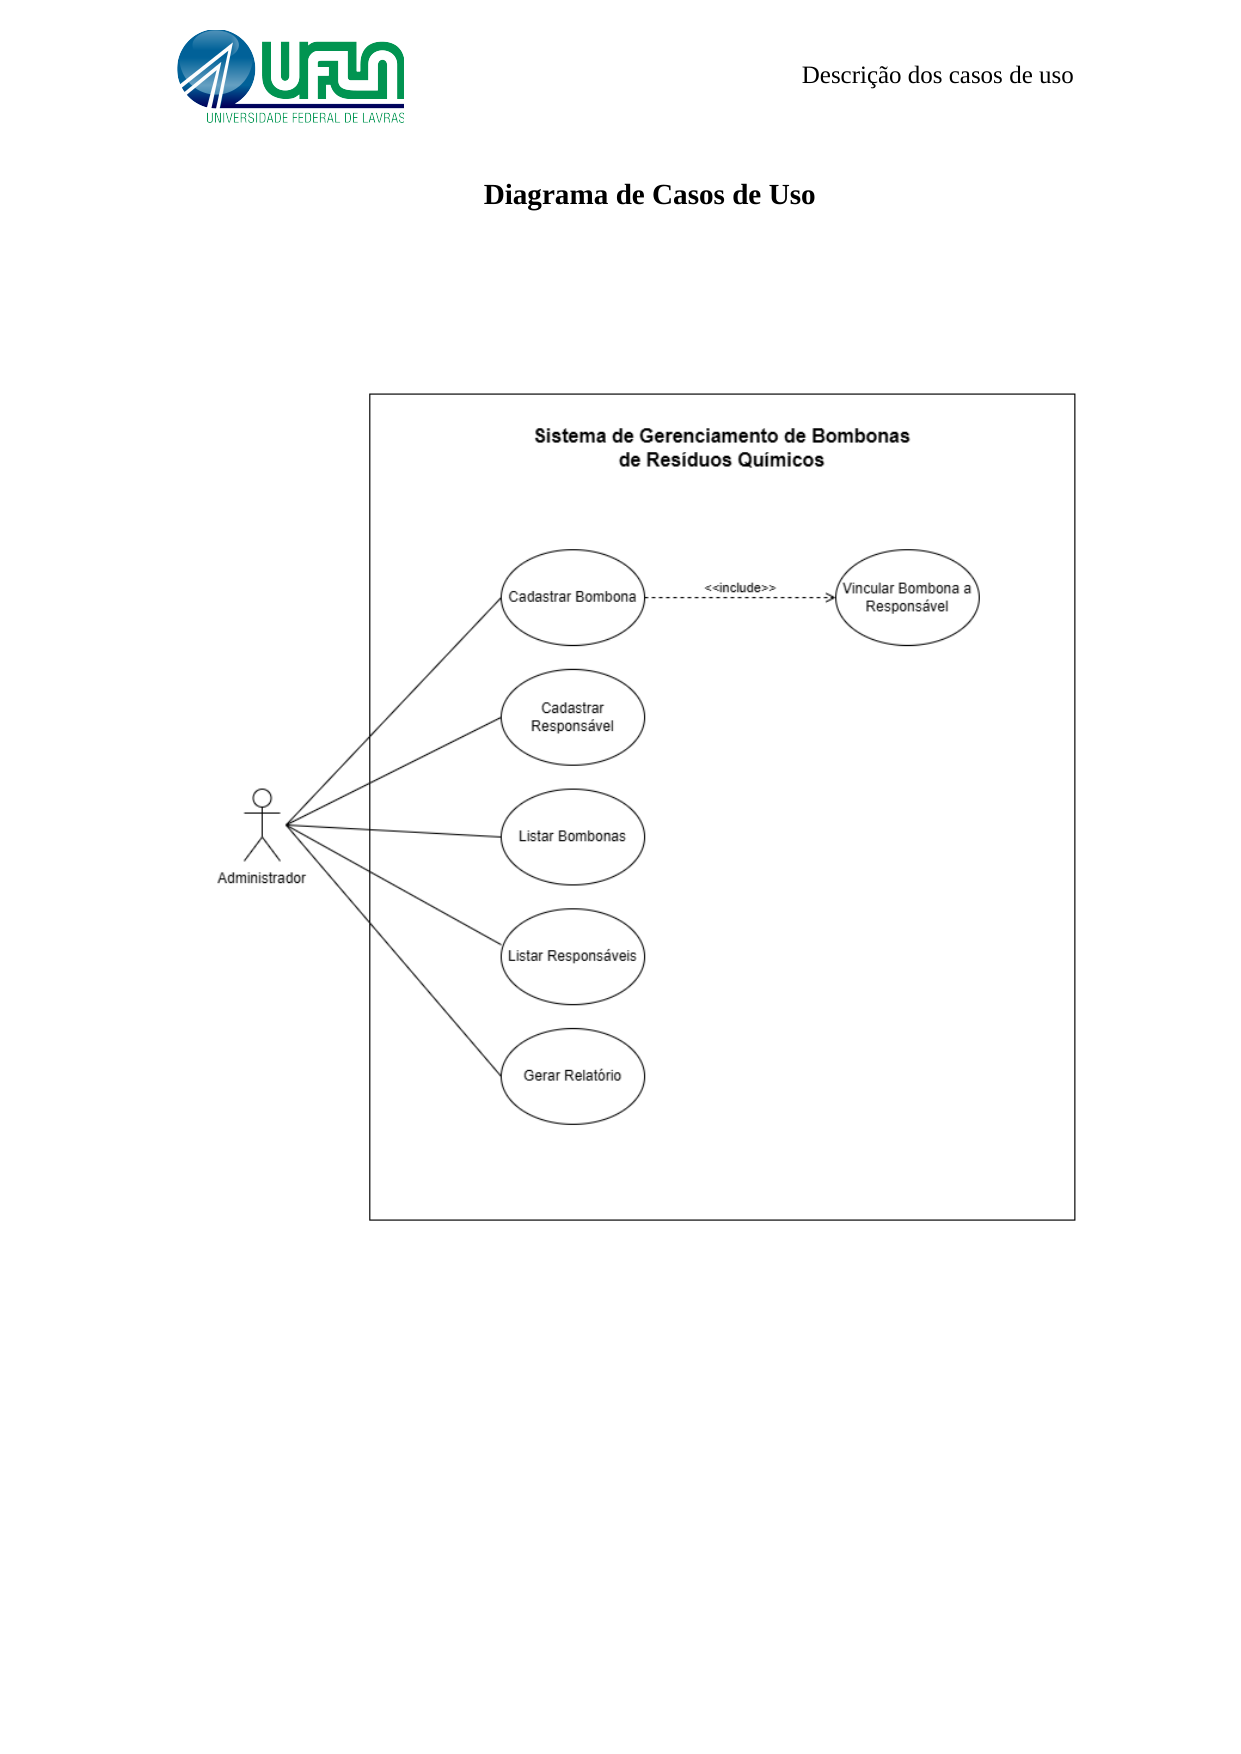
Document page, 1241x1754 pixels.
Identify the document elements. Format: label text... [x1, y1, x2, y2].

text Diagrama de Casos de Uso [177, 177, 1122, 211]
picture [180, 311, 1119, 1301]
picture [177, 30, 404, 123]
